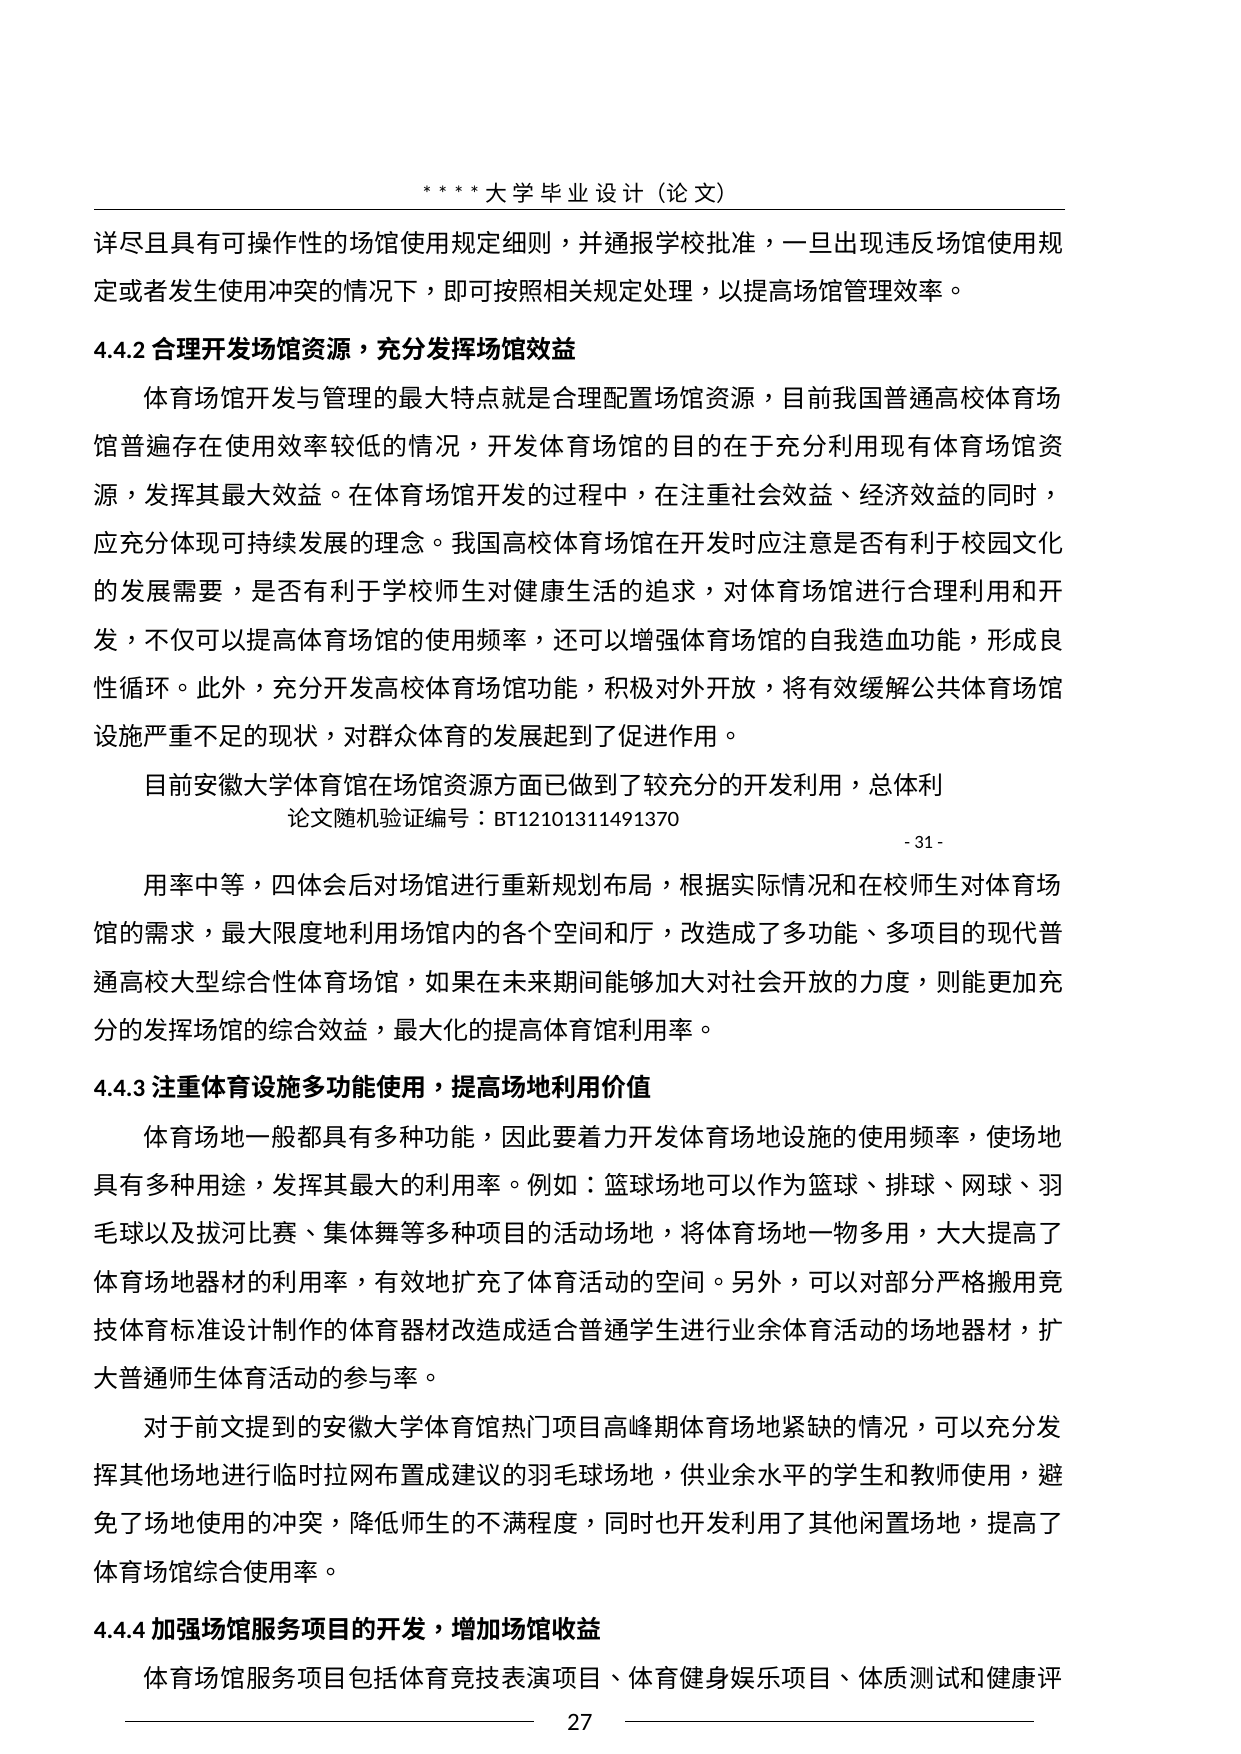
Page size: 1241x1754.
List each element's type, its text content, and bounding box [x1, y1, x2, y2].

text 对于前文提到的安徽大学体育馆热门项目高峰期体育场地紧缺的情况，可以充分发挥其他场地进行临时拉网布置成建议的羽毛球场地，供业余水平的学生和教师使用，避免了场地使用的冲突，降低师生的不满程度，同时也开发利用了其他闲置场地，提高了体育场馆综合使用率。 [94, 1394, 1065, 1587]
text 论文随机验证编号：BT12101311491370 [287, 804, 1065, 832]
text - 31 - [94, 832, 943, 852]
subtitle 4.4.4 加强场馆服务项目的开发，增加场馆收益 [94, 1612, 1065, 1646]
text 用率中等，四体会后对场馆进行重新规划布局，根据实际情况和在校师生对体育场馆的需求，最大限度地利用场馆内的各个空间和厅，改造成了多功能、多项目的现代普通高校大型综合性体育场馆，如果在未来期间能够加大对社会开放的力度，则能更加充分的发挥场馆的综合效益，最大化的提高体育馆利用率。 [94, 852, 1065, 1046]
text 目前安徽大学体育馆在场馆资源方面已做到了较充分的开发利用，总体利 [94, 752, 1065, 800]
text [94, 210, 1065, 307]
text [94, 1646, 1065, 1694]
subtitle 4.4.3 注重体育设施多功能使用，提高场地利用价值 [94, 1070, 1065, 1104]
text 体育场馆开发与管理的最大特点就是合理配置场馆资源，目前我国普通高校体育场馆普遍存在使用效率较低的情况，开发体育场馆的目的在于充分利用现有体育场馆资源，发挥其最大效益。在体育场馆开发的过程中，在注重社会效益、经济效益的同时，应充分体现可持续发展的理念。我国高校体育场馆在开发时应注意是否有利于校园文化的发展需要，是否有利于学校师生对健康生活的追求，对体育场馆进行合理利用和开发，不仅可以提高体育场馆的使用频率，还可以增强体育场馆的自我造血功能，形成良性循环。此外，充分开发高校体育场馆功能，积极对外开放，将有效缓解公共体育场馆设施严重不足的现状，对群众体育的发展起到了促进作用。 [94, 365, 1065, 752]
text 体育场地一般都具有多种功能，因此要着力开发体育场地设施的使用频率，使场地具有多种用途，发挥其最大的利用率。例如：篮球场地可以作为篮球、排球、网球、羽毛球以及拔河比赛、集体舞等多种项目的活动场地，将体育场地一物多用，大大提高了体育场地器材的利用率，有效地扩充了体育活动的空间。另外，可以对部分严格搬用竞技体育标准设计制作的体育器材改造成适合普通学生进行业余体育活动的场地器材，扩大普通师生体育活动的参与率。 [94, 1104, 1065, 1394]
subtitle 4.4.2 合理开发场馆资源，充分发挥场馆效益 [94, 331, 1065, 365]
